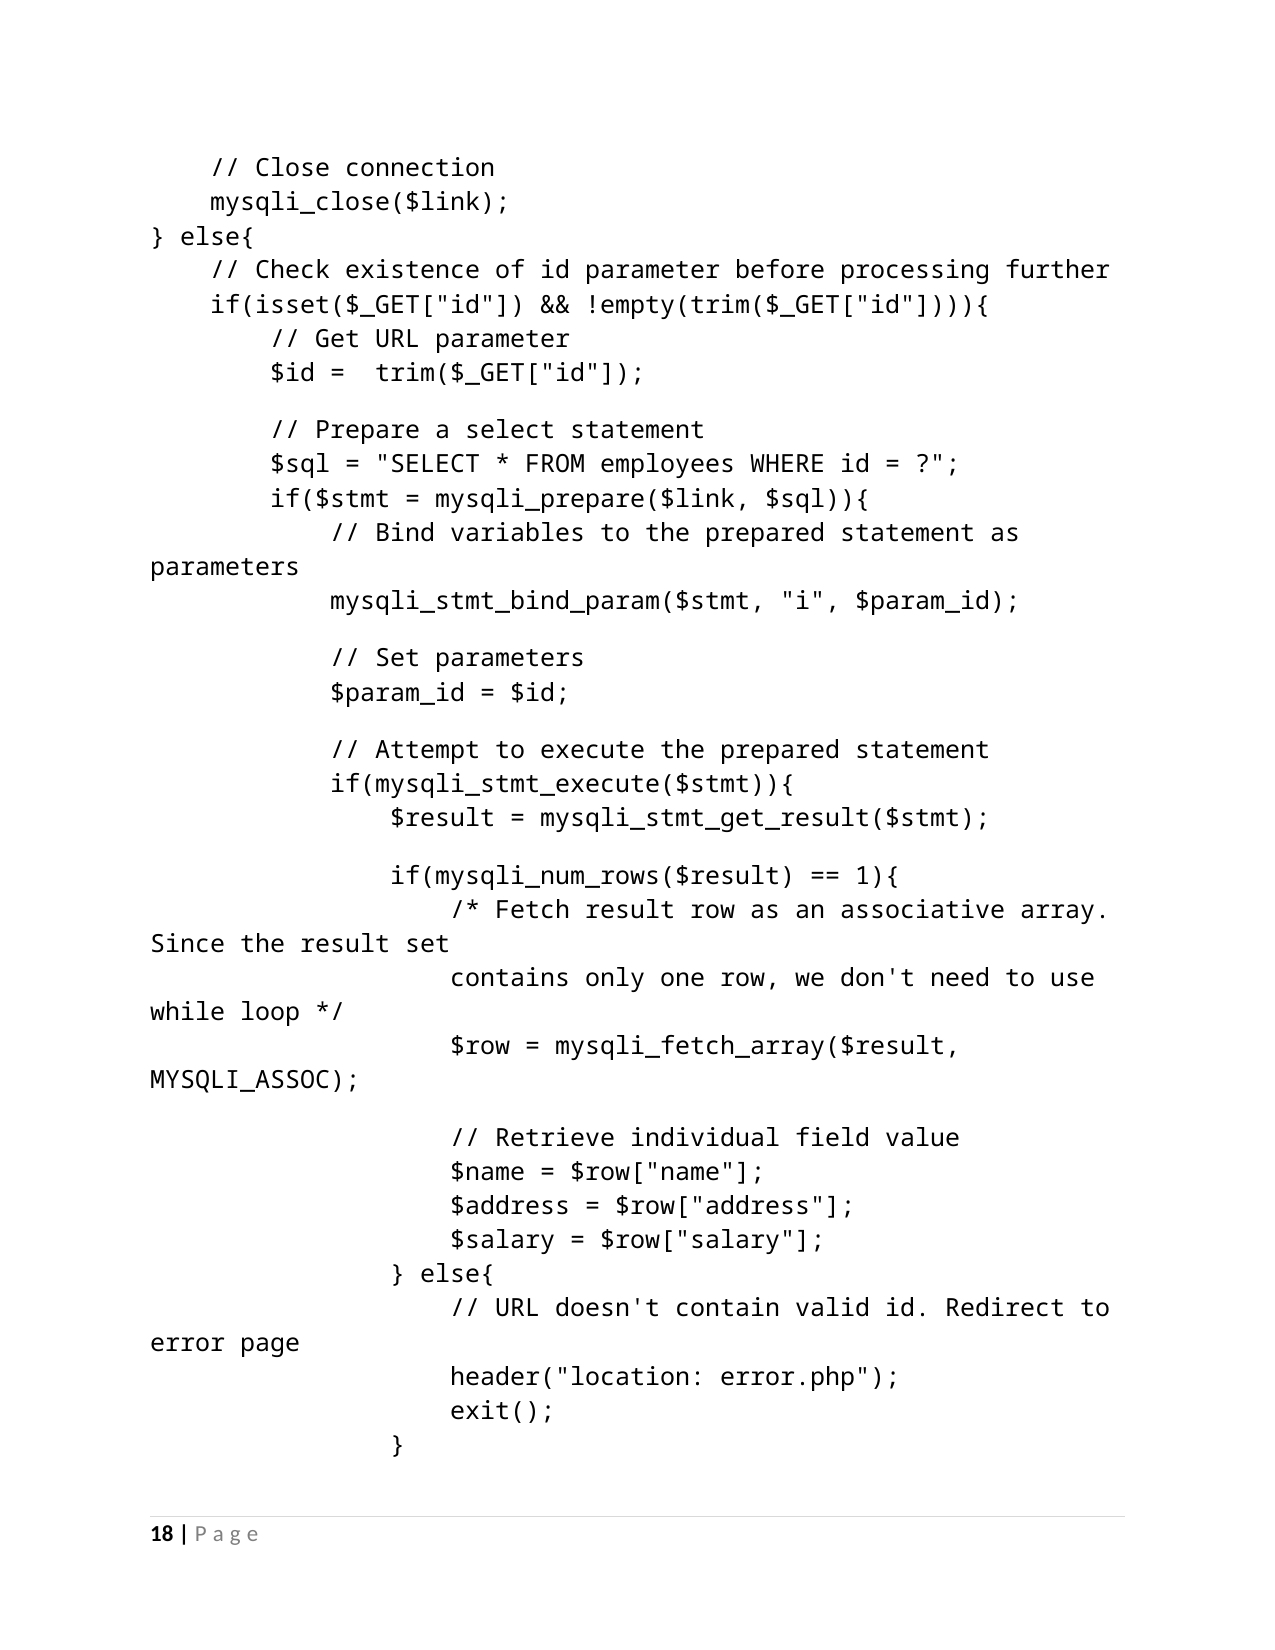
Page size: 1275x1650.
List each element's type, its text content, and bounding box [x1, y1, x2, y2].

text // Bind variables to the prepared statement as parameters [150, 514, 1125, 582]
text $result = mysqli_stmt_get_result($stmt); [150, 800, 1125, 834]
text // Get URL parameter [150, 320, 1125, 354]
text // URL doesn't contain valid id. Redirect to error page [150, 1290, 1125, 1358]
text contains only one row, we don't need to use while loop */ [150, 960, 1125, 1028]
text header("location: error.php"); [150, 1358, 1125, 1392]
text /* Fetch result row as an associative array. Since the result set [150, 892, 1125, 960]
text $sql = "SELECT * FROM employees WHERE id = ?"; [150, 446, 1125, 480]
text if(isset($_GET["id"]) && !empty(trim($_GET["id"]))){ [150, 286, 1125, 320]
text $param_id = $id; [150, 674, 1125, 708]
text mysqli_close($link); [150, 184, 1125, 218]
text mysqli_stmt_bind_param($stmt, "i", $param_id); [150, 582, 1125, 616]
text // Close connection [150, 150, 1125, 184]
text // Retrieve individual field value [150, 1120, 1125, 1154]
text $name = $row["name"]; [150, 1154, 1125, 1188]
text } else{ [150, 218, 1125, 252]
text // Check existence of id parameter before processing further [150, 252, 1125, 286]
text // Prepare a select statement [150, 412, 1125, 446]
text $id = trim($_GET["id"]); [150, 354, 1125, 388]
text } else{ [150, 1256, 1125, 1290]
text // Attempt to execute the prepared statement [150, 732, 1125, 766]
text if($stmt = mysqli_prepare($link, $sql)){ [150, 480, 1125, 514]
text if(mysqli_num_rows($result) == 1){ [150, 858, 1125, 892]
text if(mysqli_stmt_execute($stmt)){ [150, 766, 1125, 800]
text exit(); [150, 1392, 1125, 1426]
text // Set parameters [150, 640, 1125, 674]
text } [150, 1426, 1125, 1460]
text $address = $row["address"]; [150, 1188, 1125, 1222]
text $salary = $row["salary"]; [150, 1222, 1125, 1256]
text $row = mysqli_fetch_array($result, MYSQLI_ASSOC); [150, 1028, 1125, 1096]
